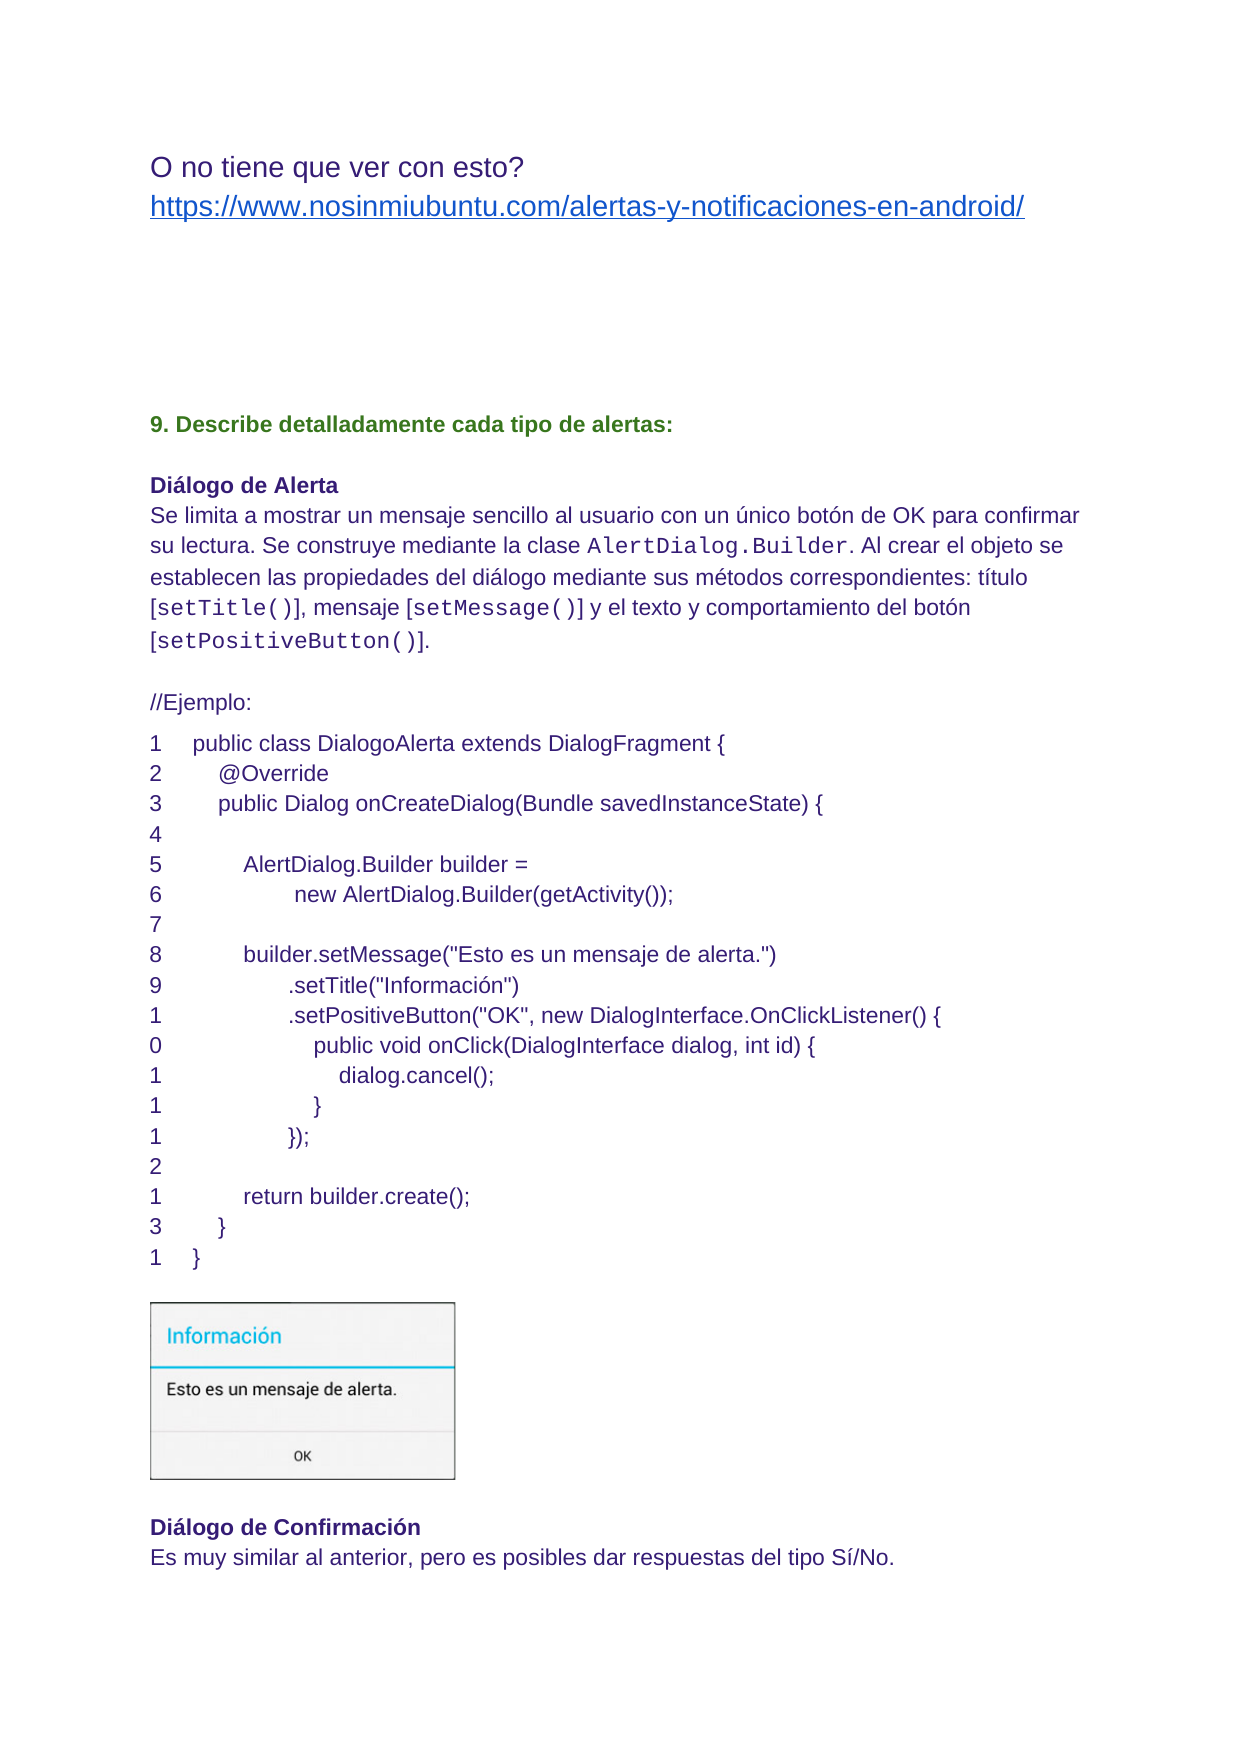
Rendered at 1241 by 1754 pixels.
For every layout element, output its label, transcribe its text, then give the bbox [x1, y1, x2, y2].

text Es muy similar al anterior, pero es posibles dar respuestas del tipo Sí/No. [150, 1544, 1090, 1571]
text Diálogo de Confirmación [150, 1514, 1090, 1540]
text Se limita a mostrar un mensaje sencillo al usuario con un único botón de OK para confirmar su lectura. Se construye mediante la clase AlertDialog.Builder. Al crear el objeto se establecen las propiedades del diálogo mediante sus métodos correspondientes: título [setTitle()], mensaje [setMessage()] y el texto y comportamiento del botón [setPositiveButton()]. [150, 502, 1090, 655]
picture [150, 1302, 456, 1480]
text O no tiene que ver con esto? https://www.nosinmiubuntu.com/alertas-y-notificaciones-en-android/ [150, 150, 1090, 222]
text //Ejemplo: [150, 689, 1090, 716]
table_header 1 2 3 4 5 6 7 8 9 10 11 12 13 1 [139, 720, 182, 1303]
table_header public class DialogoAlerta extends DialogFragment { @Override public Dialog onCreateDialog(Bundle savedInstanceState) { AlertDialog.Builder builder = new AlertDialog.Builder(getActivity()); builder.setMessage("Esto es un mensaje de alerta.") .setTitle("Información") .setPositiveButton("OK", new DialogInterface.OnClickListener() { public void onClick(DialogInterface dialog, int id) { dialog.cancel(); } }); return builder.create(); } } [182, 720, 1079, 1303]
text Diálogo de Alerta [150, 472, 1090, 498]
subtitle 9. Describe detalladamente cada tipo de alertas: [150, 411, 1090, 437]
